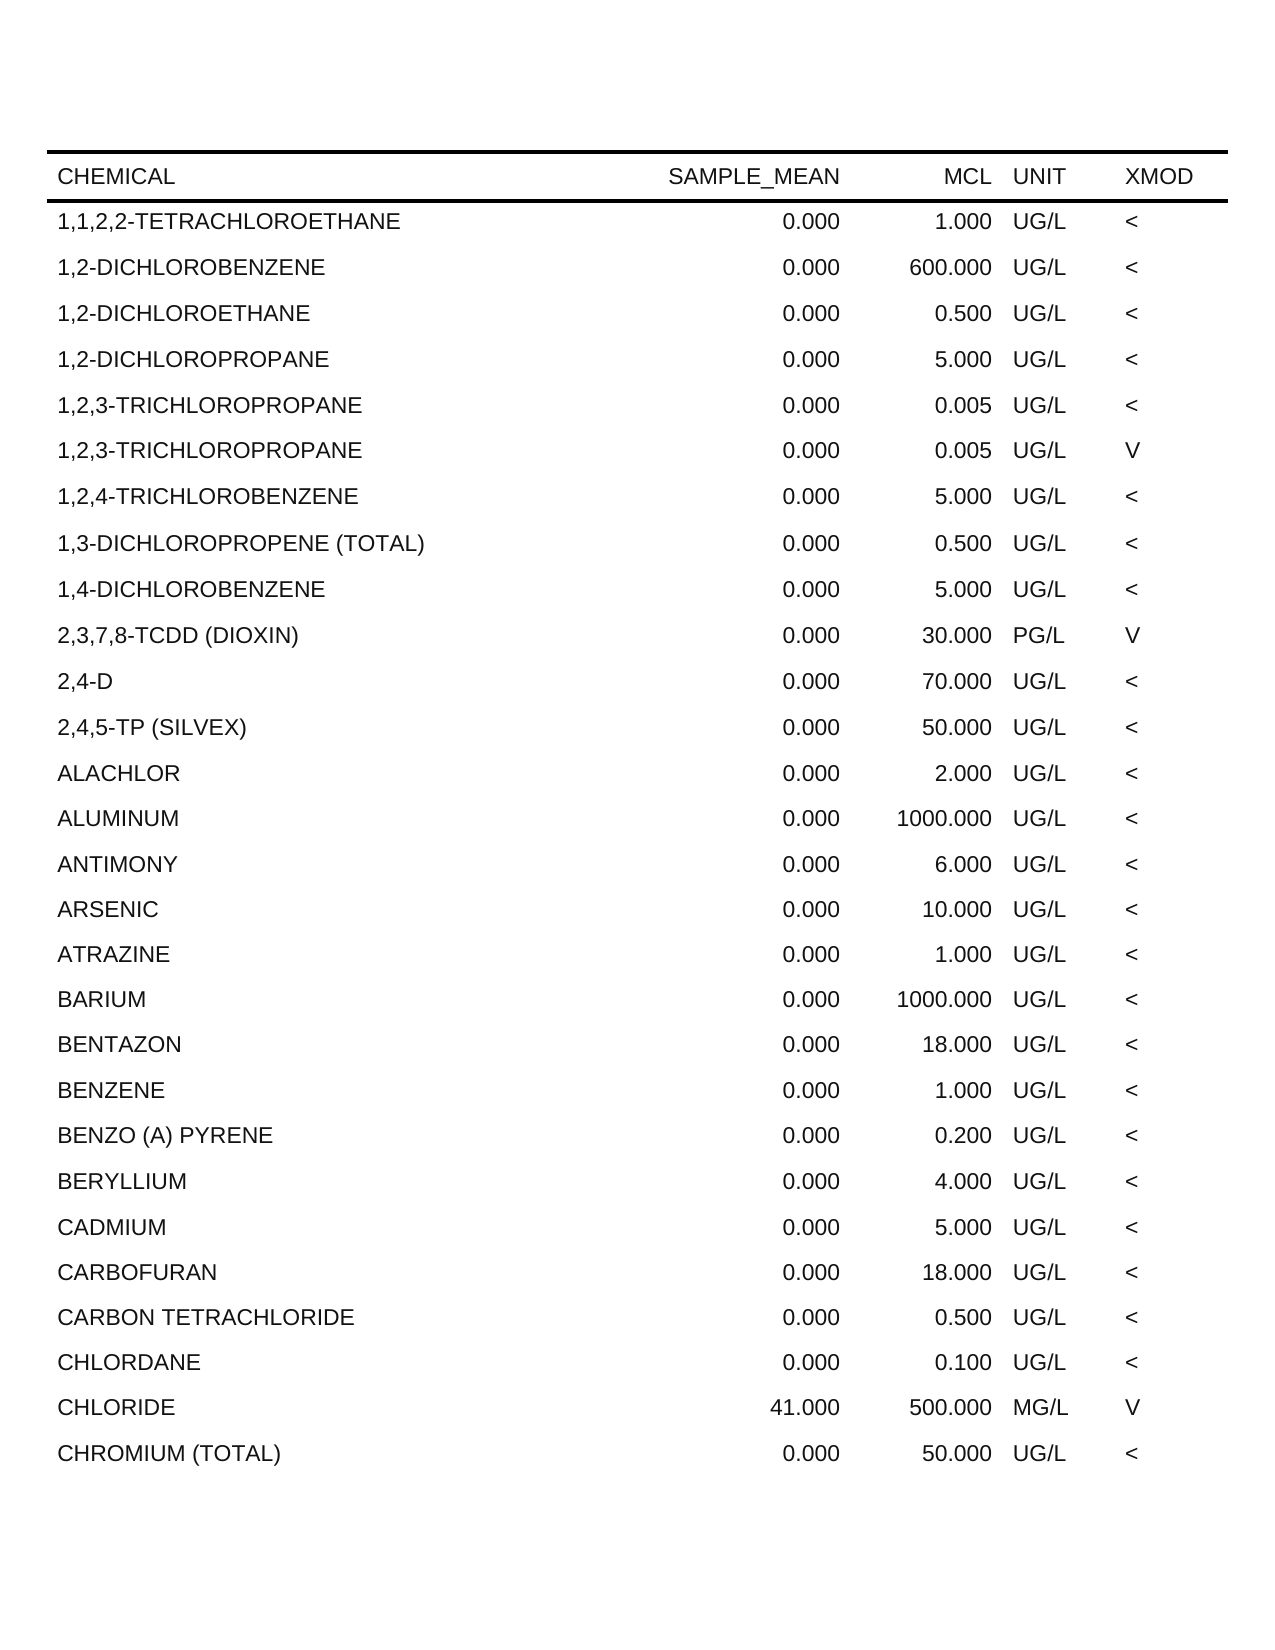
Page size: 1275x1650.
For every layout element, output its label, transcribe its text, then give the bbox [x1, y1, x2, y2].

table_cell < [1114, 1295, 1228, 1340]
table_cell < [1114, 336, 1228, 382]
table_cell 1,2,4-TRICHLOROBENZENE [47, 474, 638, 519]
table_cell 18.000 [850, 1249, 1002, 1294]
table_cell 0.005 [850, 428, 1002, 473]
table_cell 500.000 [850, 1385, 1002, 1430]
table_cell 1.000 [850, 203, 1002, 244]
table_cell < [1114, 1430, 1228, 1477]
table_cell 0.000 [638, 1295, 850, 1340]
table_cell 0.000 [638, 1067, 850, 1112]
table_cell 1.000 [850, 1067, 1002, 1112]
table_cell UG/L [1002, 428, 1114, 473]
table_cell 1000.000 [850, 796, 1002, 841]
table_cell < [1114, 658, 1228, 704]
table_cell < [1114, 751, 1228, 796]
table_header MCL [850, 154, 1002, 198]
table_cell UG/L [1002, 203, 1114, 244]
table_cell 1000.000 [850, 977, 1002, 1022]
table_cell < [1114, 841, 1228, 886]
table_cell < [1114, 1249, 1228, 1294]
table_cell 0.000 [638, 658, 850, 704]
table_cell < [1114, 1159, 1228, 1204]
table_cell < [1114, 704, 1228, 751]
table_cell < [1114, 203, 1228, 244]
table_cell 1,2-DICHLOROBENZENE [47, 244, 638, 290]
table_cell CHLORDANE [47, 1340, 638, 1385]
table_cell 5.000 [850, 1204, 1002, 1249]
table_cell UG/L [1002, 977, 1114, 1022]
table_cell 2.000 [850, 751, 1002, 796]
table_cell CARBOFURAN [47, 1249, 638, 1294]
table_cell < [1114, 382, 1228, 428]
table_cell 70.000 [850, 658, 1002, 704]
table_cell UG/L [1002, 519, 1114, 566]
table_cell UG/L [1002, 244, 1114, 290]
table_cell 2,4,5-TP (SILVEX) [47, 704, 638, 751]
table_cell 0.005 [850, 382, 1002, 428]
table_cell < [1114, 519, 1228, 566]
table_cell UG/L [1002, 1067, 1114, 1112]
table_cell CHROMIUM (TOTAL) [47, 1430, 638, 1477]
table_cell 0.000 [638, 1430, 850, 1477]
table_cell ALUMINUM [47, 796, 638, 841]
table_cell UG/L [1002, 566, 1114, 612]
table_header XMOD [1114, 154, 1228, 198]
table_cell UG/L [1002, 290, 1114, 336]
table_cell UG/L [1002, 1113, 1114, 1159]
table_cell BERYLLIUM [47, 1159, 638, 1204]
table_cell 0.500 [850, 519, 1002, 566]
table_cell 1,4-DICHLOROBENZENE [47, 566, 638, 612]
table_cell < [1114, 932, 1228, 977]
table_cell 0.000 [638, 1022, 850, 1067]
table_cell UG/L [1002, 1204, 1114, 1249]
table_cell UG/L [1002, 751, 1114, 796]
table_cell CARBON TETRACHLORIDE [47, 1295, 638, 1340]
table_cell 10.000 [850, 886, 1002, 932]
table_cell < [1114, 1067, 1228, 1112]
table_cell 0.000 [638, 566, 850, 612]
table_cell UG/L [1002, 336, 1114, 382]
table_cell 1,2,3-TRICHLOROPROPANE [47, 382, 638, 428]
table_cell UG/L [1002, 1022, 1114, 1067]
table_cell UG/L [1002, 1430, 1114, 1477]
table_cell < [1114, 1113, 1228, 1159]
table_cell < [1114, 1204, 1228, 1249]
table_cell UG/L [1002, 382, 1114, 428]
table_cell V [1114, 1385, 1228, 1430]
table_cell BENZO (A) PYRENE [47, 1113, 638, 1159]
table_cell 0.000 [638, 1159, 850, 1204]
table_cell 0.000 [638, 1113, 850, 1159]
table_cell 50.000 [850, 704, 1002, 751]
table_cell V [1114, 612, 1228, 658]
table_cell 50.000 [850, 1430, 1002, 1477]
table_cell CADMIUM [47, 1204, 638, 1249]
table_cell < [1114, 886, 1228, 932]
table_cell 41.000 [638, 1385, 850, 1430]
table_cell UG/L [1002, 704, 1114, 751]
table_cell < [1114, 1340, 1228, 1385]
table_cell 30.000 [850, 612, 1002, 658]
table_cell UG/L [1002, 1159, 1114, 1204]
table_cell 0.000 [638, 474, 850, 519]
table_cell UG/L [1002, 1295, 1114, 1340]
table_cell 0.000 [638, 1340, 850, 1385]
table_cell 600.000 [850, 244, 1002, 290]
table_cell V [1114, 428, 1228, 473]
table_cell 0.100 [850, 1340, 1002, 1385]
table_cell 0.000 [638, 382, 850, 428]
table_cell < [1114, 244, 1228, 290]
table_cell UG/L [1002, 932, 1114, 977]
table_cell 1,2-DICHLOROPROPANE [47, 336, 638, 382]
table_cell 5.000 [850, 474, 1002, 519]
table_cell 0.000 [638, 886, 850, 932]
table_cell UG/L [1002, 796, 1114, 841]
table_header UNIT [1002, 154, 1114, 198]
table_cell < [1114, 566, 1228, 612]
table_cell 2,3,7,8-TCDD (DIOXIN) [47, 612, 638, 658]
table_cell ALACHLOR [47, 751, 638, 796]
table_cell 0.000 [638, 290, 850, 336]
table_cell 0.000 [638, 203, 850, 244]
table_cell UG/L [1002, 841, 1114, 886]
table_cell 0.000 [638, 796, 850, 841]
table_cell 5.000 [850, 566, 1002, 612]
table_cell 0.000 [638, 1204, 850, 1249]
table_cell 1,1,2,2-TETRACHLOROETHANE [47, 203, 638, 244]
table_cell UG/L [1002, 886, 1114, 932]
table_cell 18.000 [850, 1022, 1002, 1067]
table_cell UG/L [1002, 1249, 1114, 1294]
table_header CHEMICAL [47, 154, 638, 198]
table_cell ATRAZINE [47, 932, 638, 977]
table_cell 6.000 [850, 841, 1002, 886]
table_cell 0.200 [850, 1113, 1002, 1159]
table_cell 0.000 [638, 428, 850, 473]
table_cell BARIUM [47, 977, 638, 1022]
table_cell 0.000 [638, 612, 850, 658]
table_cell 0.500 [850, 290, 1002, 336]
table_cell 4.000 [850, 1159, 1002, 1204]
table_cell < [1114, 474, 1228, 519]
table_cell 0.000 [638, 751, 850, 796]
table_cell < [1114, 1022, 1228, 1067]
table_cell 1,2-DICHLOROETHANE [47, 290, 638, 336]
table_cell 1,3-DICHLOROPROPENE (TOTAL) [47, 519, 638, 566]
table_cell 0.000 [638, 244, 850, 290]
table_cell ANTIMONY [47, 841, 638, 886]
table_cell < [1114, 977, 1228, 1022]
table_cell < [1114, 796, 1228, 841]
table_cell 0.500 [850, 1295, 1002, 1340]
table_cell CHLORIDE [47, 1385, 638, 1430]
table_cell UG/L [1002, 1340, 1114, 1385]
table_cell < [1114, 290, 1228, 336]
table_cell 0.000 [638, 1249, 850, 1294]
table_cell UG/L [1002, 658, 1114, 704]
table_cell 0.000 [638, 977, 850, 1022]
table_cell ARSENIC [47, 886, 638, 932]
table_cell 5.000 [850, 336, 1002, 382]
table_cell BENZENE [47, 1067, 638, 1112]
table_header SAMPLE_MEAN [638, 154, 850, 198]
table_cell 0.000 [638, 841, 850, 886]
table_cell MG/L [1002, 1385, 1114, 1430]
table_cell 0.000 [638, 932, 850, 977]
table_cell UG/L [1002, 474, 1114, 519]
table_cell 1.000 [850, 932, 1002, 977]
table_cell 1,2,3-TRICHLOROPROPANE [47, 428, 638, 473]
table_cell 0.000 [638, 336, 850, 382]
table_cell 0.000 [638, 519, 850, 566]
table_cell BENTAZON [47, 1022, 638, 1067]
table_cell 2,4-D [47, 658, 638, 704]
table_cell 0.000 [638, 704, 850, 751]
table_cell PG/L [1002, 612, 1114, 658]
